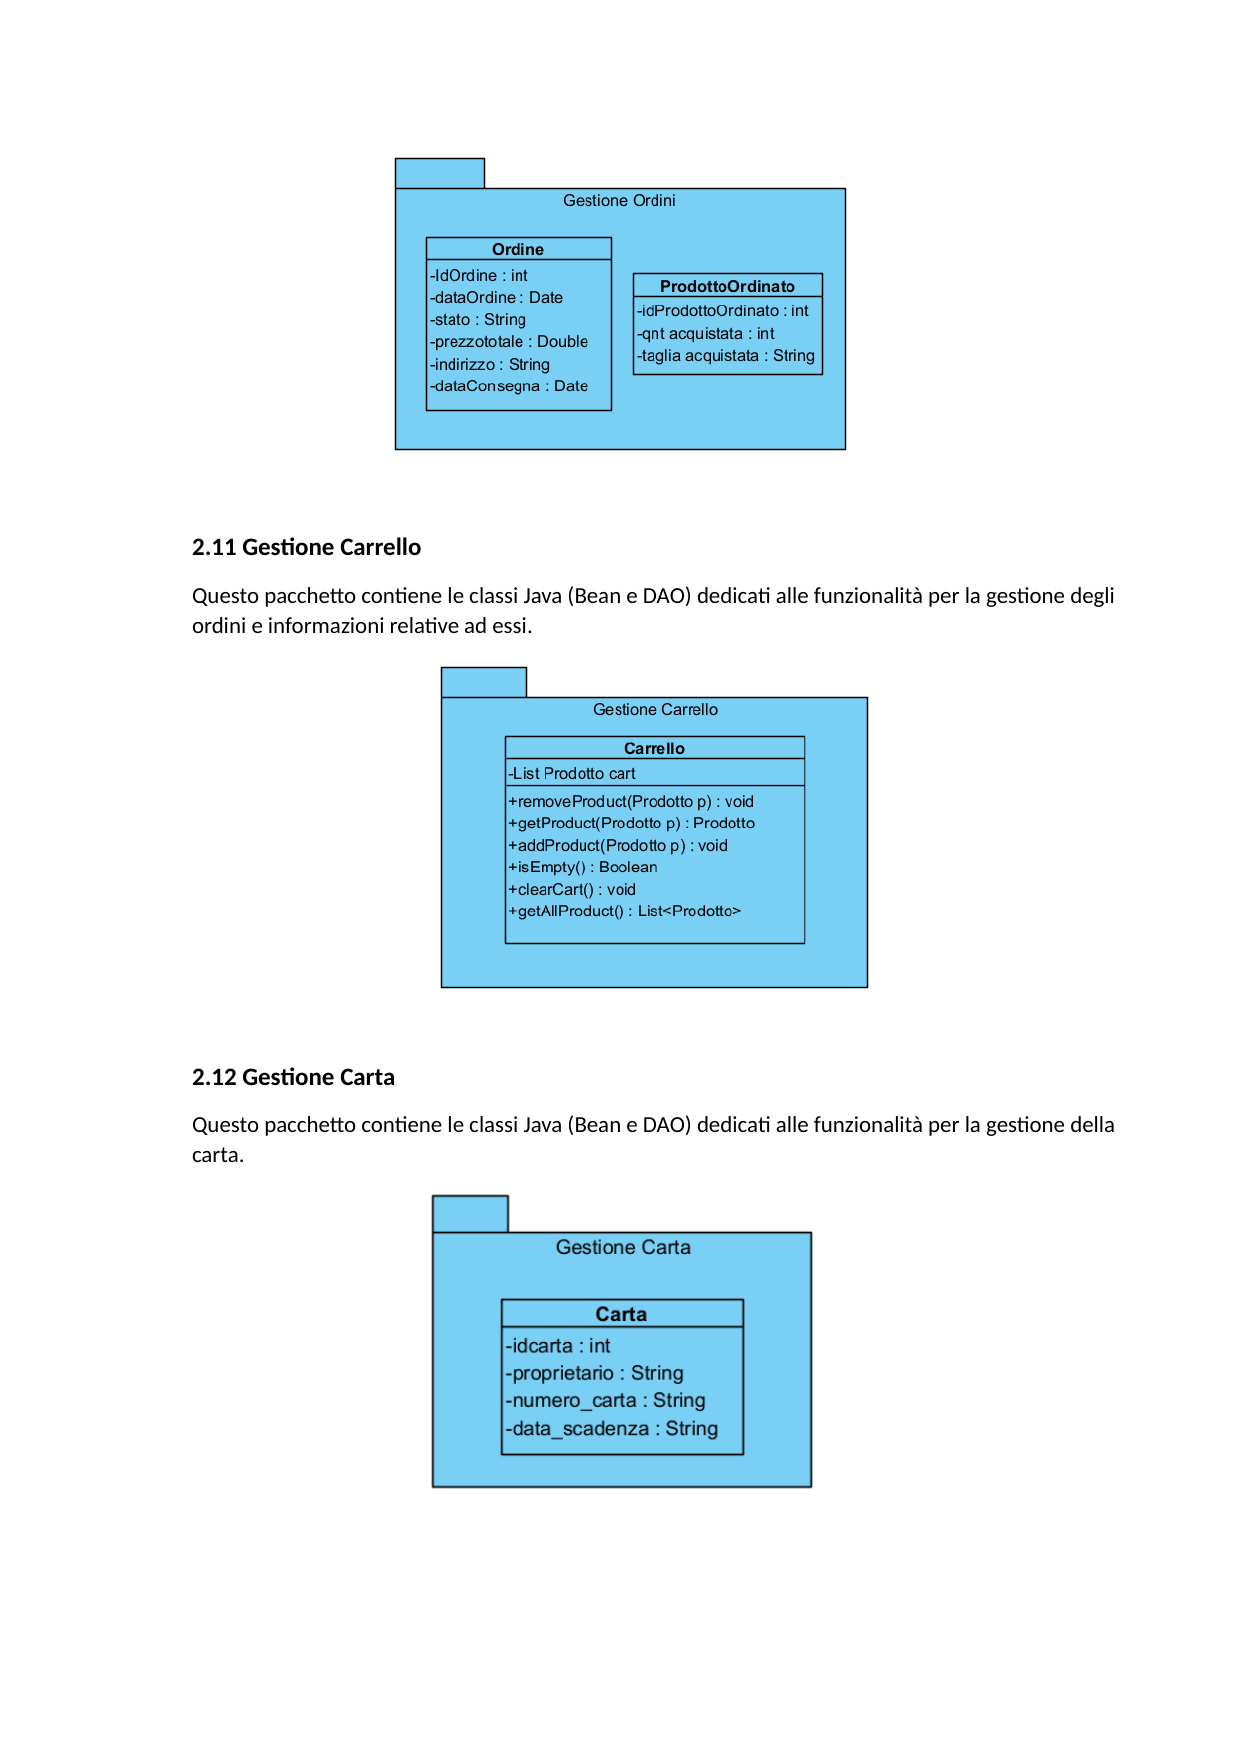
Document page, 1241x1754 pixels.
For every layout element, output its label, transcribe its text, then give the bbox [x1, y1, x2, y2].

picture [386, 147, 854, 464]
picture [425, 1187, 816, 1497]
picture [435, 658, 879, 996]
text 2.12 Gestione Carta [118, 1061, 1122, 1091]
text Questo pacchetto contiene le classi Java (Bean e DAO) dedicati alle funzionalità per la gestione degli ordini e informazioni relative ad essi. [192, 581, 1122, 639]
text 2.11 Gestione Carrello [118, 532, 1122, 562]
text Questo pacchetto contiene le classi Java (Bean e DAO) dedicati alle funzionalità per la gestione della carta. [192, 1110, 1122, 1169]
